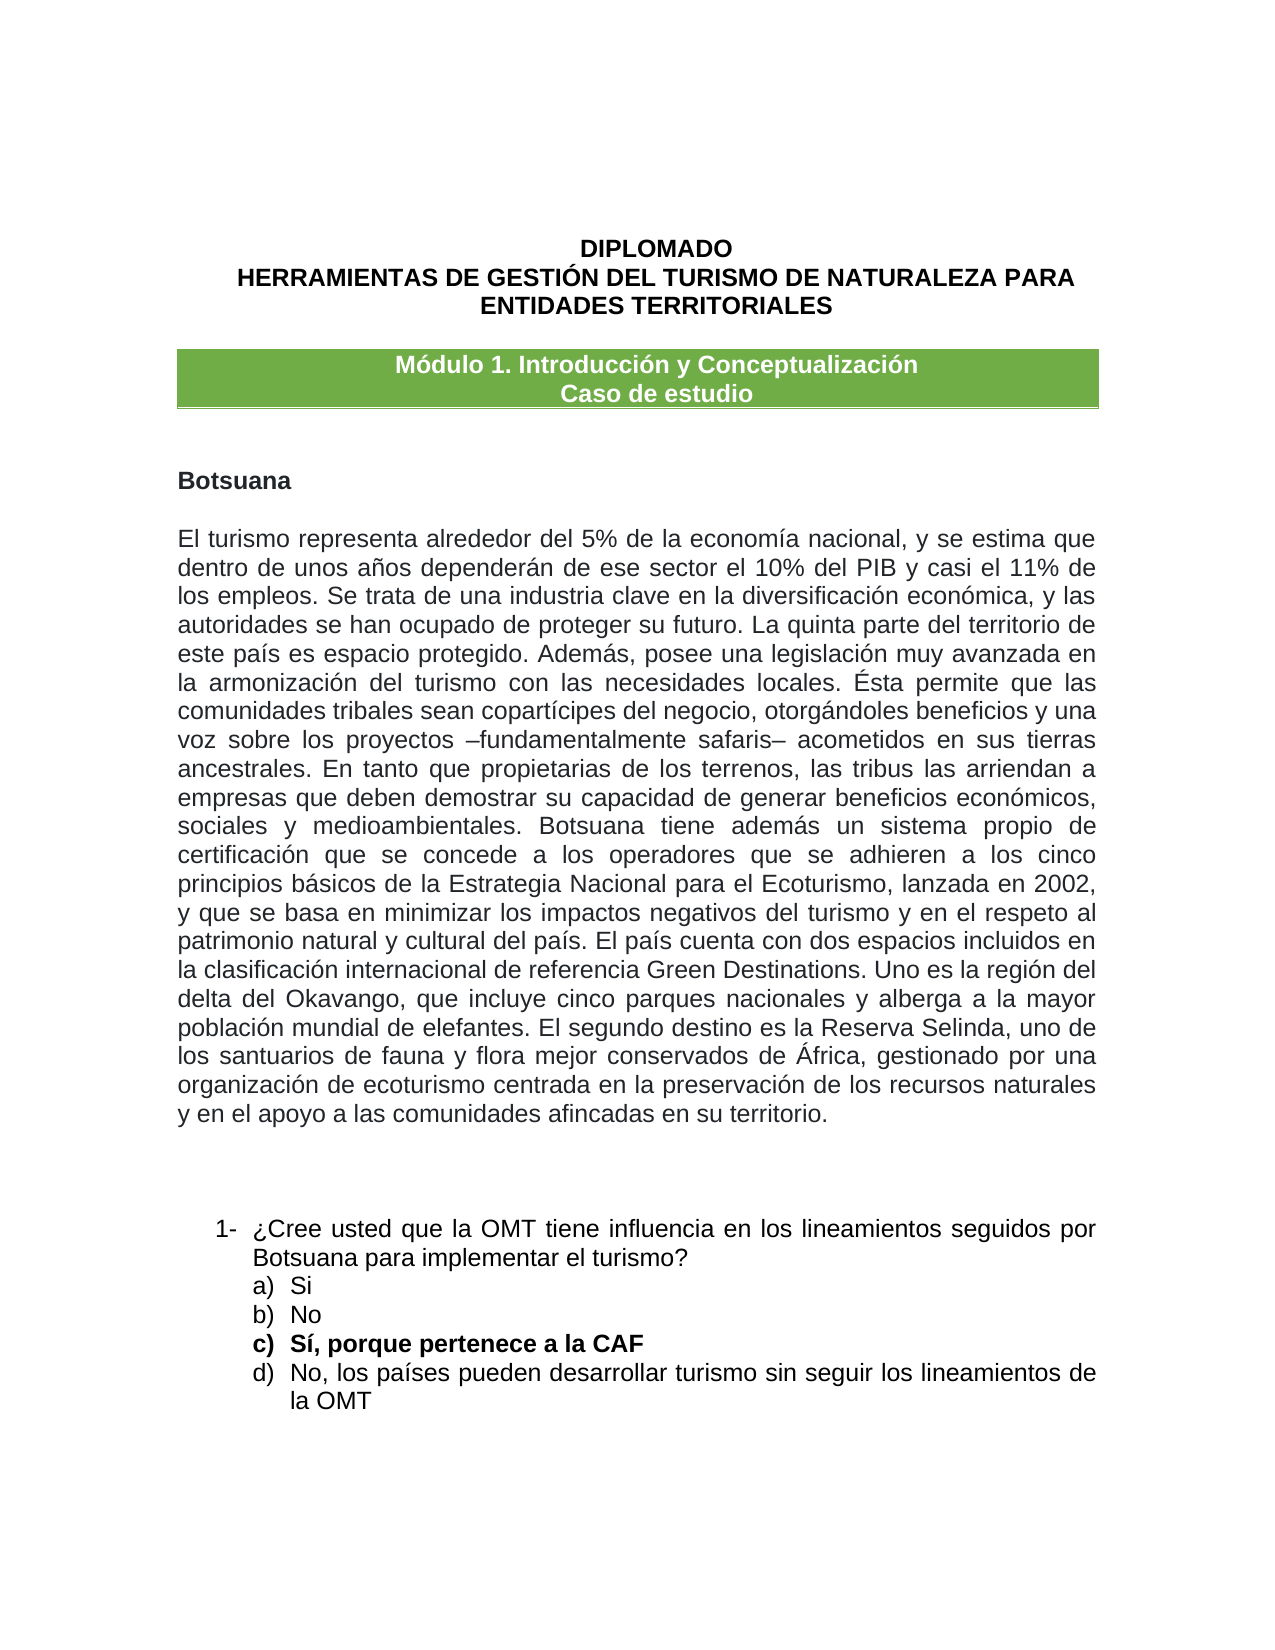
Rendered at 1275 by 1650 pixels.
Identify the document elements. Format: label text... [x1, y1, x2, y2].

list Si [252, 1271, 1098, 1300]
text El turismo representa alrededor del 5% de la economía nacional, y se estima que dentro de unos años dependerán de ese sector el 10% del PIB y casi el 11% de los empleos. Se trata de una industria clave en la diversificación económica, y las autoridades se han ocupado de proteger su futuro. La quinta parte del territorio de este país es espacio protegido. Además, posee una legislación muy avanzada en la armonización del turismo con las necesidades locales. Ésta permite que las comunidades tribales sean copartícipes del negocio, otorgándoles beneficios y una voz sobre los proyectos –fundamentalmente safaris– acometidos en sus tierras ancestrales. En tanto que propietarias de los terrenos, las tribus las arriendan a empresas que deben demostrar su capacidad de generar beneficios económicos, sociales y medioambientales. Botsuana tiene además un sistema propio de certificación que se concede a los operadores que se adhieren a los cinco principios básicos de la Estrategia Nacional para el Ecoturismo, lanzada en 2002, y que se basa en minimizar los impactos negativos del turismo y en el respeto al patrimonio natural y cultural del país. El país cuenta con dos espacios incluidos en la clasificación internacional de referencia Green Destinations. Uno es la región del delta del Okavango, que incluye cinco parques nacionales y alberga a la mayor población mundial de elefantes. El segundo destino es la Reserva Selinda, uno de los santuarios de fauna y flora mejor conservados de África, gestionado por una organización de ecoturismo centrada en la preservación de los recursos naturales y en el apoyo a las comunidades afincadas en su territorio. [177, 524, 1098, 1128]
list Sí, porque pertenece a la CAF [252, 1329, 1098, 1358]
list No, los países pueden desarrollar turismo sin seguir los lineamientos de la OMT [252, 1358, 1098, 1415]
list ¿Cree usted que la OMT tiene influencia en los lineamientos seguidos por Botsuana para implementar el turismo? [215, 1214, 1098, 1271]
table_header Módulo 1. Introducción y Conceptualización Caso de estudio [178, 350, 1098, 407]
text Botsuana [177, 466, 1098, 495]
list HERRAMIENTAS DE GESTIÓN DEL TURISMO DE NATURALEZA PARA ENTIDADES TERRITORIALES [215, 263, 1098, 320]
list DIPLOMADO [215, 234, 1098, 263]
list No [252, 1300, 1098, 1329]
